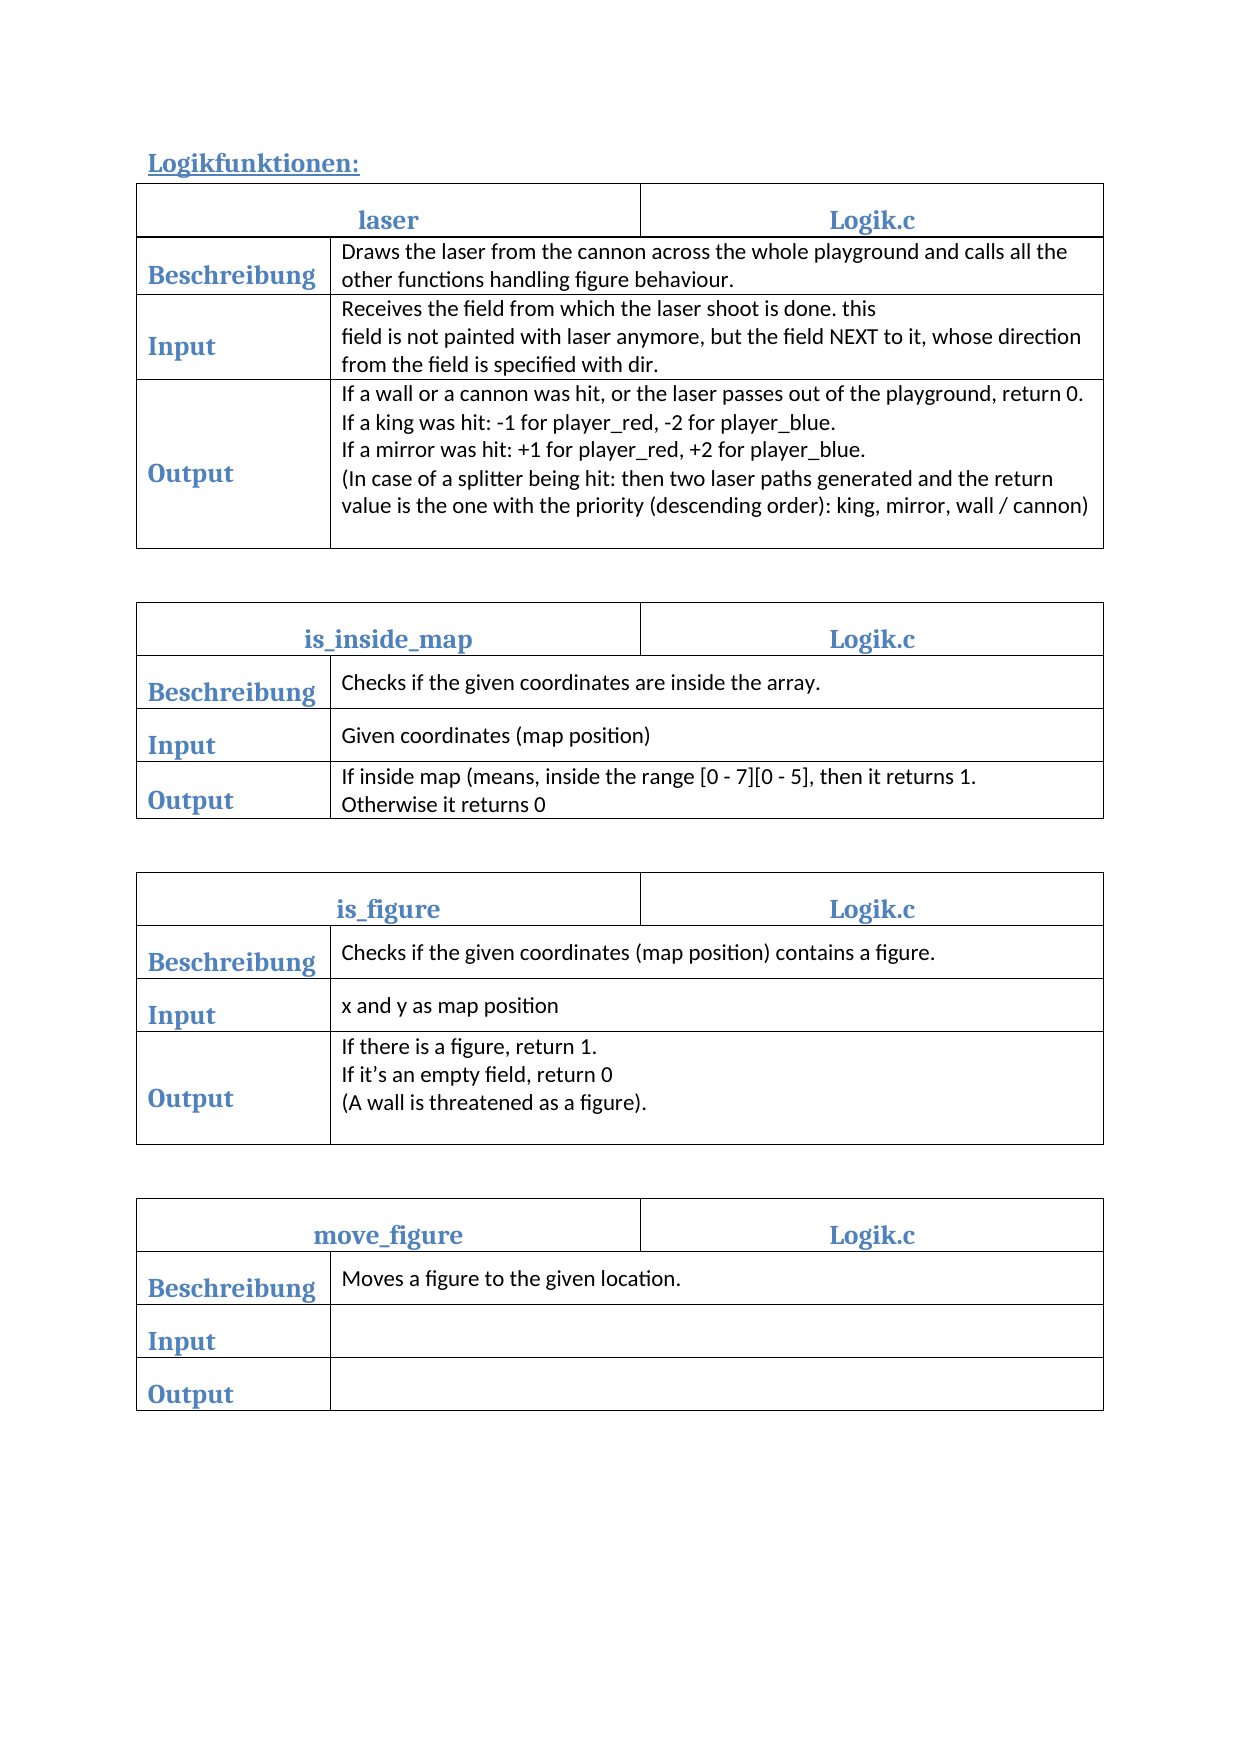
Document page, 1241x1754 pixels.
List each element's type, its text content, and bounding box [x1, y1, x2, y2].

table_cell If a wall or a cannon was hit, or the laser passes out of the playground, return 0. If a king was hit: -1 for player_red, -2 for player_blue. If a mirror was hit: +1 for player_red, +2 for player_blue. (In case of a splitter being hit: then two laser paths generated and the return value is the one with the priority (descending order): king, mirror, wall / cannon) [331, 380, 1103, 548]
table_header is_figure [137, 873, 640, 925]
table_cell Input [137, 709, 330, 761]
table_cell Beschreibung [137, 656, 330, 708]
table_header is_inside_map [137, 603, 640, 655]
table_cell Draws the laser from the cannon across the whole playground and calls all the other functions handling figure behaviour. [331, 238, 1103, 293]
table_cell Output [137, 380, 330, 548]
table_cell x and y as map position [331, 979, 1103, 1031]
table_cell Input [137, 1305, 330, 1357]
table_header laser [137, 184, 640, 236]
table_cell Checks if the given coordinates (map position) contains a figure. [331, 926, 1103, 978]
table_cell Receives the field from which the laser shoot is done. this field is not painted with laser anymore, but the field NEXT to it, whose direction from the field is specified with dir. [331, 295, 1103, 378]
table_header move_figure [137, 1199, 640, 1251]
table_header Logik.c [641, 603, 1103, 655]
table_cell Input [137, 979, 330, 1031]
table_cell [331, 1305, 1103, 1357]
table_cell Beschreibung [137, 926, 330, 978]
table_cell Moves a figure to the given location. [331, 1252, 1103, 1304]
table_cell Beschreibung [137, 1252, 330, 1304]
table_header Logik.c [641, 184, 1103, 236]
table_cell Given coordinates (map position) [331, 709, 1103, 761]
table_cell If inside map (means, inside the range [0 - 7][0 - 5], then it returns 1. Otherwise it returns 0 [331, 762, 1103, 818]
table_cell Checks if the given coordinates are inside the array. [331, 656, 1103, 708]
table_cell If there is a figure, return 1. If it’s an empty field, return 0 (A wall is threatened as a figure). [331, 1032, 1103, 1144]
table_header Logik.c [641, 873, 1103, 925]
table_cell [331, 1358, 1103, 1410]
table_cell Output [137, 1358, 330, 1410]
subtitle Logikfunktionen: [148, 148, 1093, 179]
table_cell Beschreibung [137, 238, 330, 293]
table_cell Output [137, 1032, 330, 1144]
table_header Logik.c [641, 1199, 1103, 1251]
table_cell Input [137, 295, 330, 378]
table_cell Output [137, 762, 330, 818]
